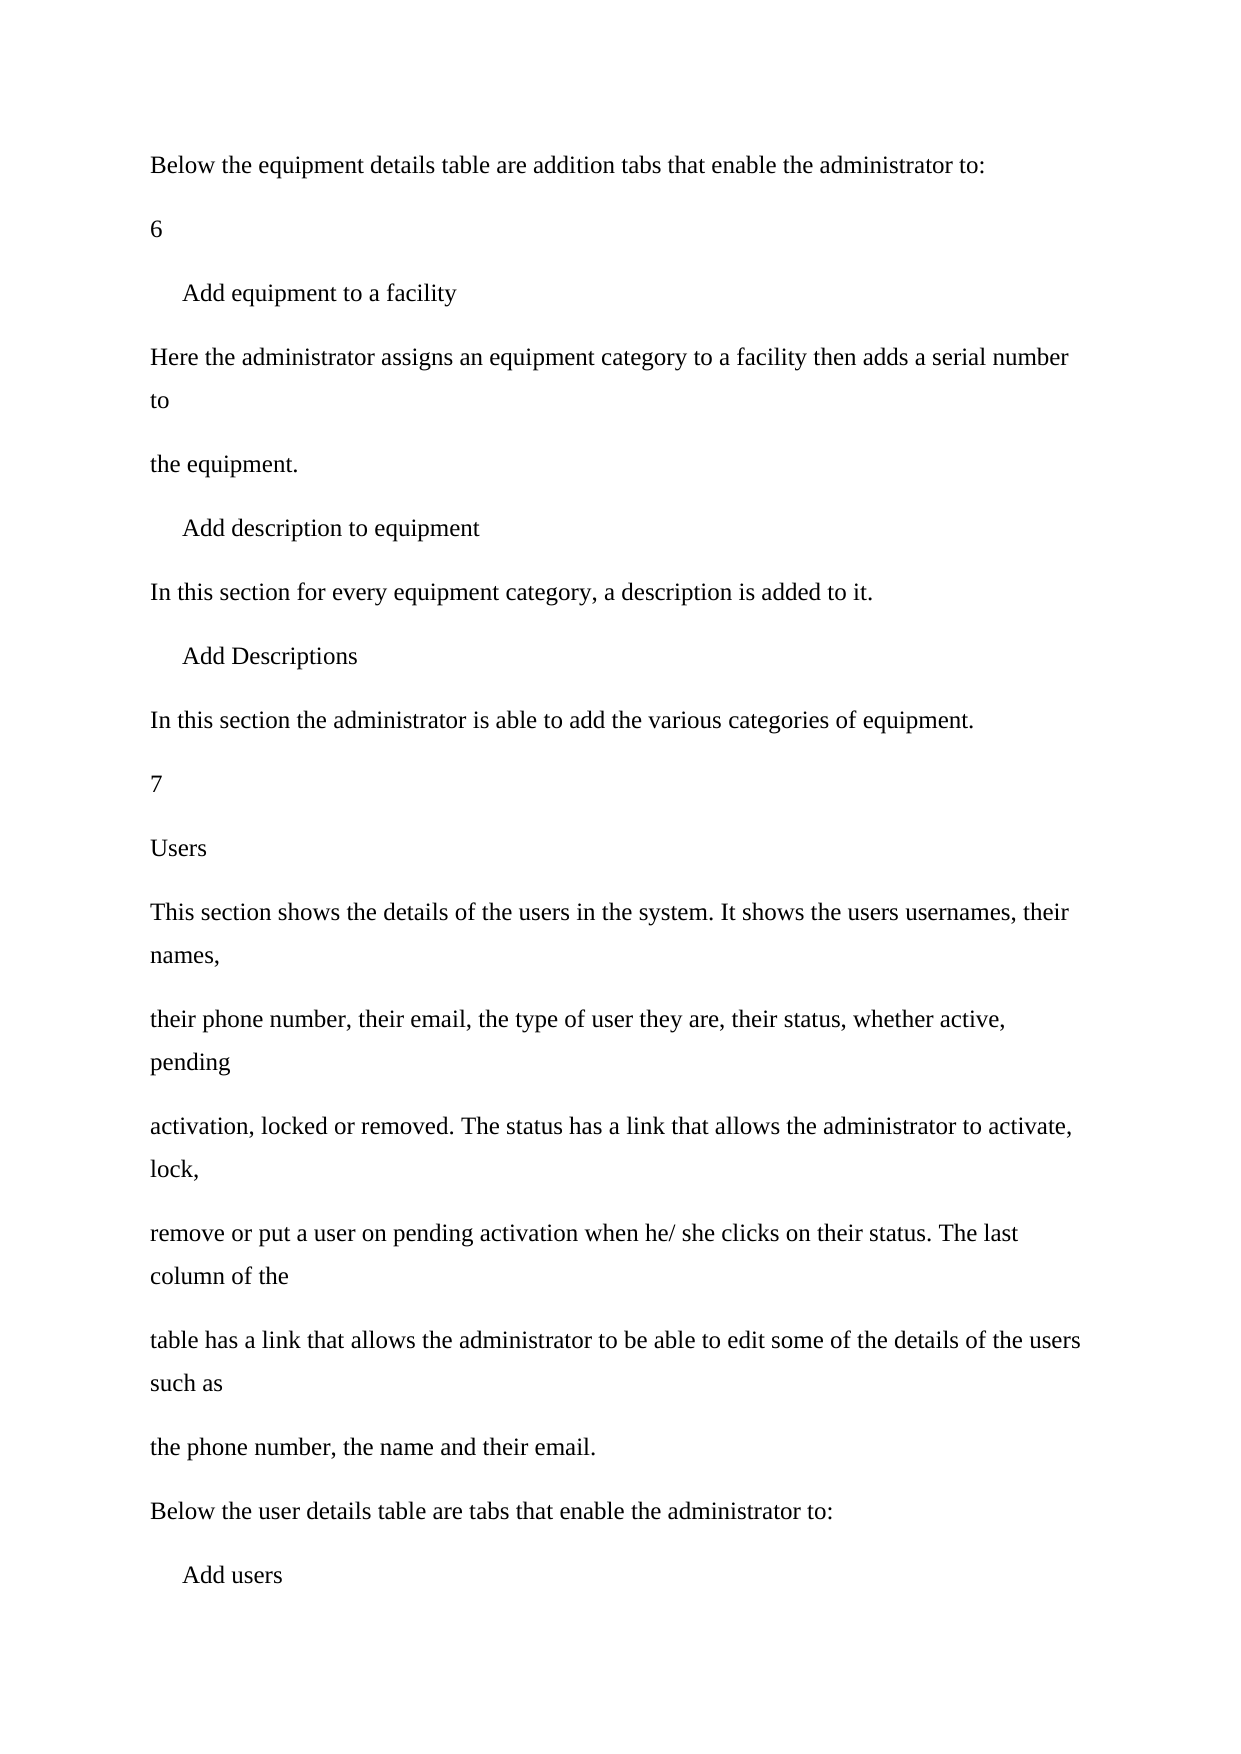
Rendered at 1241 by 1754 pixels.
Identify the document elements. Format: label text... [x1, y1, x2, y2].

text Below the equipment details table are addition tabs that enable the administrator to: [150, 150, 1090, 179]
text In this section the administrator is able to add the various categories of equipment. [150, 705, 1090, 733]
text remove or put a user on pending activation when he/ she clicks on their status. The last column of the [150, 1218, 1090, 1290]
text In this section for every equipment category, a description is added to it. [150, 577, 1090, 606]
text the phone number, the name and their email. [150, 1432, 1090, 1461]
text Users [150, 833, 1090, 861]
text their phone number, their email, the type of user they are, their status, whether active, pending [150, 1004, 1090, 1076]
text 6 [150, 214, 1090, 243]
text 7 [150, 769, 1090, 797]
text  Add equipment to a facility [150, 278, 1090, 307]
text table has a link that allows the administrator to be able to edit some of the details of the users such as [150, 1325, 1090, 1397]
text This section shows the details of the users in the system. It shows the users usernames, their names, [150, 897, 1090, 968]
text Here the administrator assigns an equipment category to a facility then adds a serial number to [150, 342, 1090, 414]
text activation, locked or removed. The status has a link that allows the administrator to activate, lock, [150, 1111, 1090, 1183]
text the equipment. [150, 449, 1090, 478]
text  Add Descriptions [150, 641, 1090, 669]
text Below the user details table are tabs that enable the administrator to: [150, 1496, 1090, 1525]
text  Add description to equipment [150, 513, 1090, 542]
text  Add users [150, 1560, 1090, 1589]
